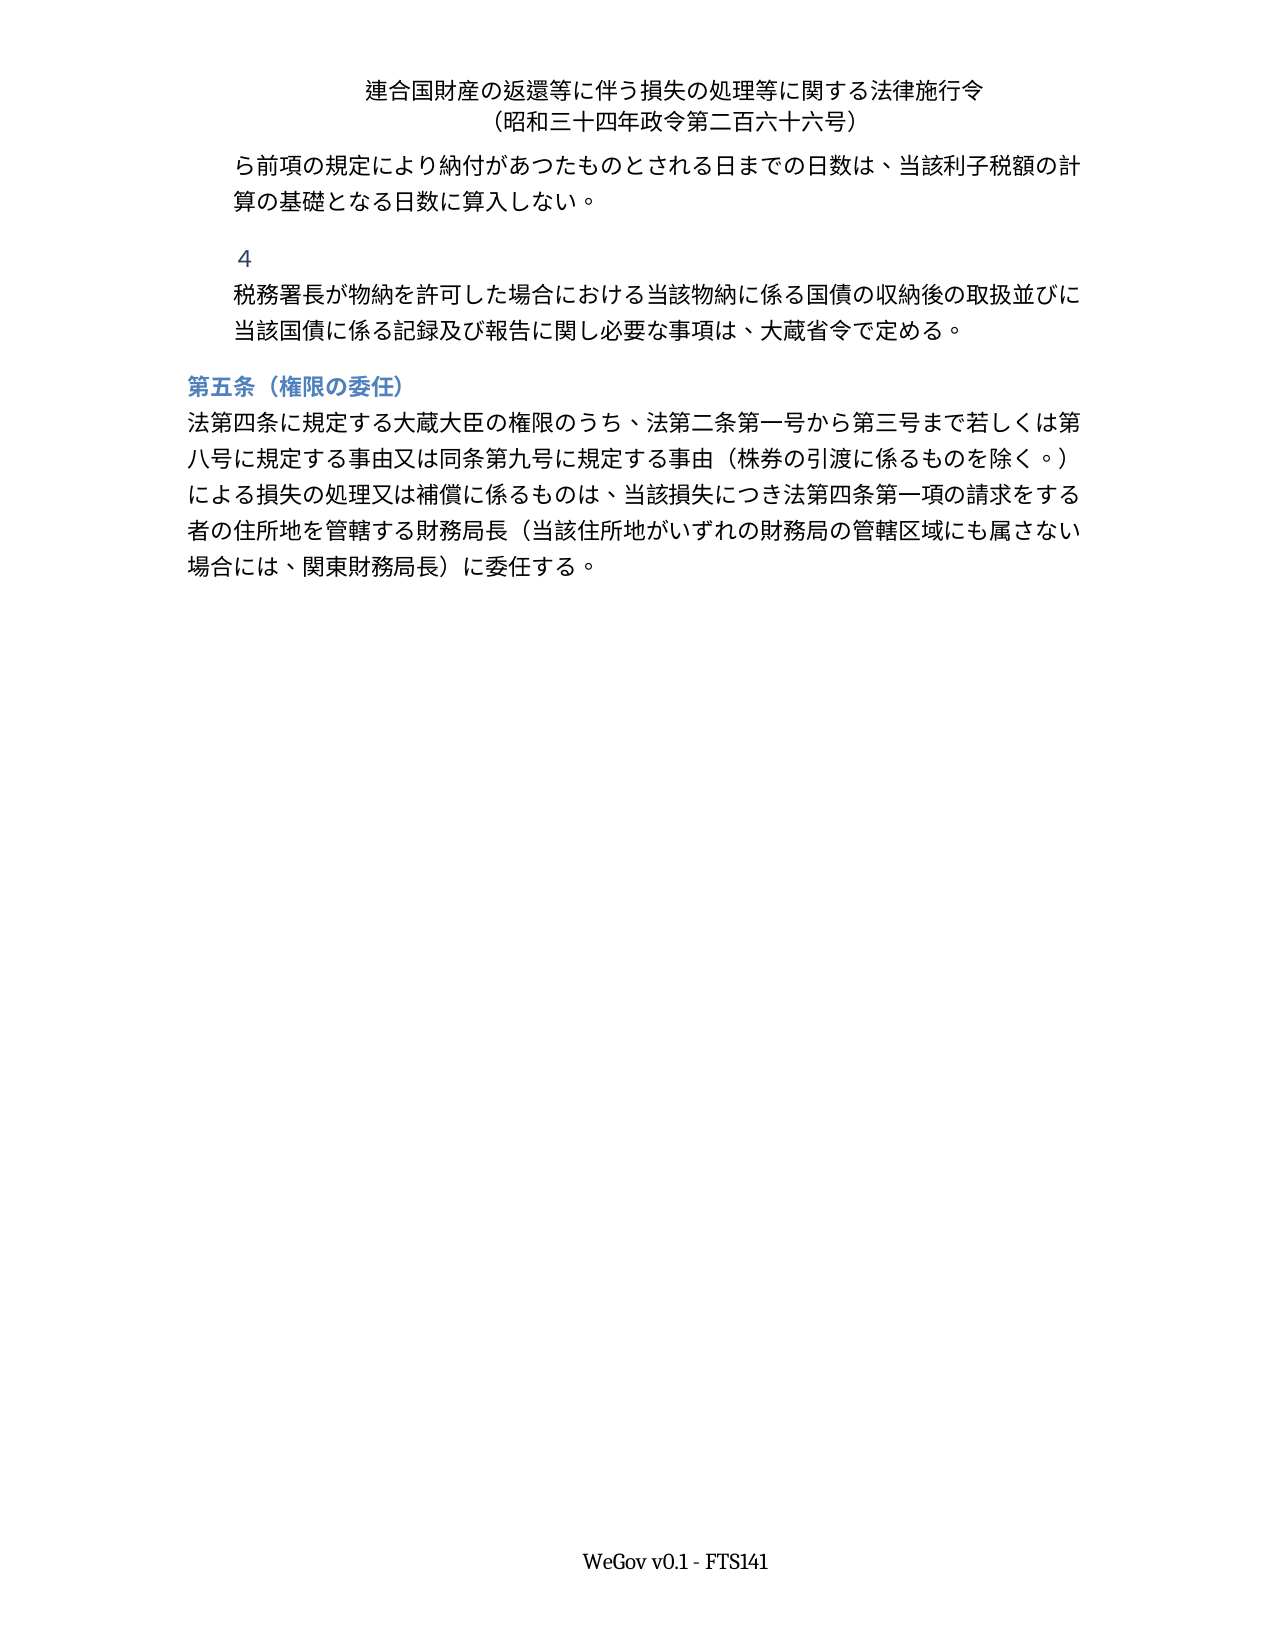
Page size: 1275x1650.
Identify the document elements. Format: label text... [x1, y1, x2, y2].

text 税務署長が物納を許可した場合における当該物納に係る国債の収納後の取扱並びに当該国債に係る記録及び報告に関し必要な事項は、大蔵省令で定める。 [233, 279, 1087, 346]
subtitle 第五条（権限の委任） [187, 371, 1087, 403]
text 物納の許可を受けた者の当該許可を受けた所得税額、法人税額又は再評価税額についての利子税額の計算については、これらの税額の納期限又は納付の期日の翌日から前項の規定により納付があつたものとされる日までの日数は、当該利子税額の計算の基礎となる日数に算入しない。 [233, 150, 1087, 217]
subtitle ４ [233, 243, 1087, 274]
text 法第四条に規定する大蔵大臣の権限のうち、法第二条第一号から第三号まで若しくは第八号に規定する事由又は同条第九号に規定する事由（株券の引渡に係るものを除く。）による損失の処理又は補償に係るものは、当該損失につき法第四条第一項の請求をする者の住所地を管轄する財務局長（当該住所地がいずれの財務局の管轄区域にも属さない場合には、関東財務局長）に委任する。 [187, 407, 1087, 582]
